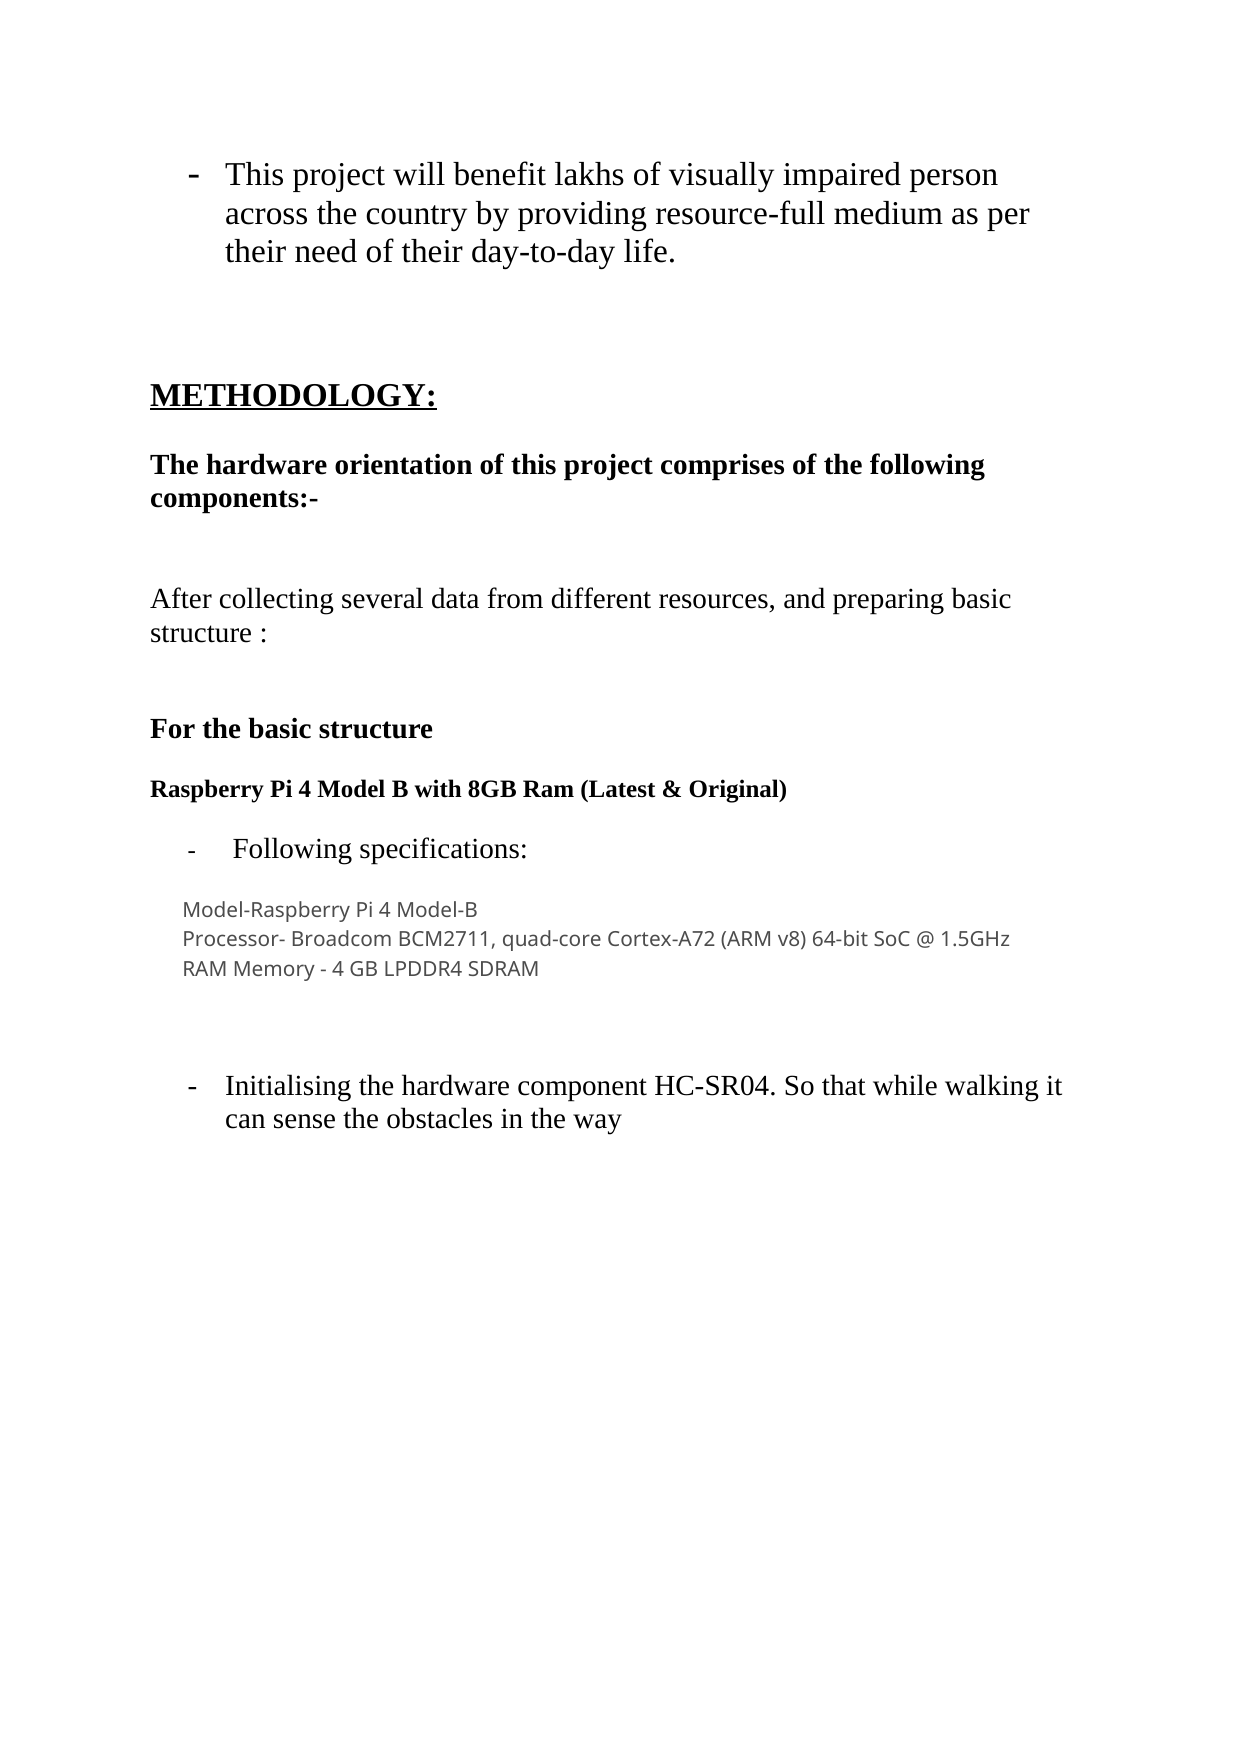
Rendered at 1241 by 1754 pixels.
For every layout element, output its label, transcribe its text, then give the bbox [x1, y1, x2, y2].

text After collecting several data from different resources, and preparing basic structure : [150, 581, 1090, 648]
text  Model-Raspberry Pi 4 Model-B [150, 894, 1090, 923]
text METHODOLOGY: [150, 375, 1090, 413]
text The hardware orientation of this project comprises of the following components:- [150, 447, 1090, 514]
text  Processor- Broadcom BCM2711, quad-core Cortex-A72 (ARM v8) 64-bit SoC @ 1.5GHz [150, 923, 1090, 953]
list Following specifications: [187, 832, 1090, 865]
subtitle Raspberry Pi 4 Model B with 8GB Ram (Latest & Original) [150, 774, 1090, 802]
text  RAM Memory - 4 GB LPDDR4 SDRAM [150, 953, 1090, 982]
list This project will benefit lakhs of visually impaired person across the country by providing resource-full medium as per their need of their day-to-day life. [187, 150, 1090, 270]
subtitle For the basic structure [150, 711, 1090, 744]
list Initialising the hardware component HC-SR04. So that while walking it can sense the obstacles in the way [187, 1068, 1090, 1135]
